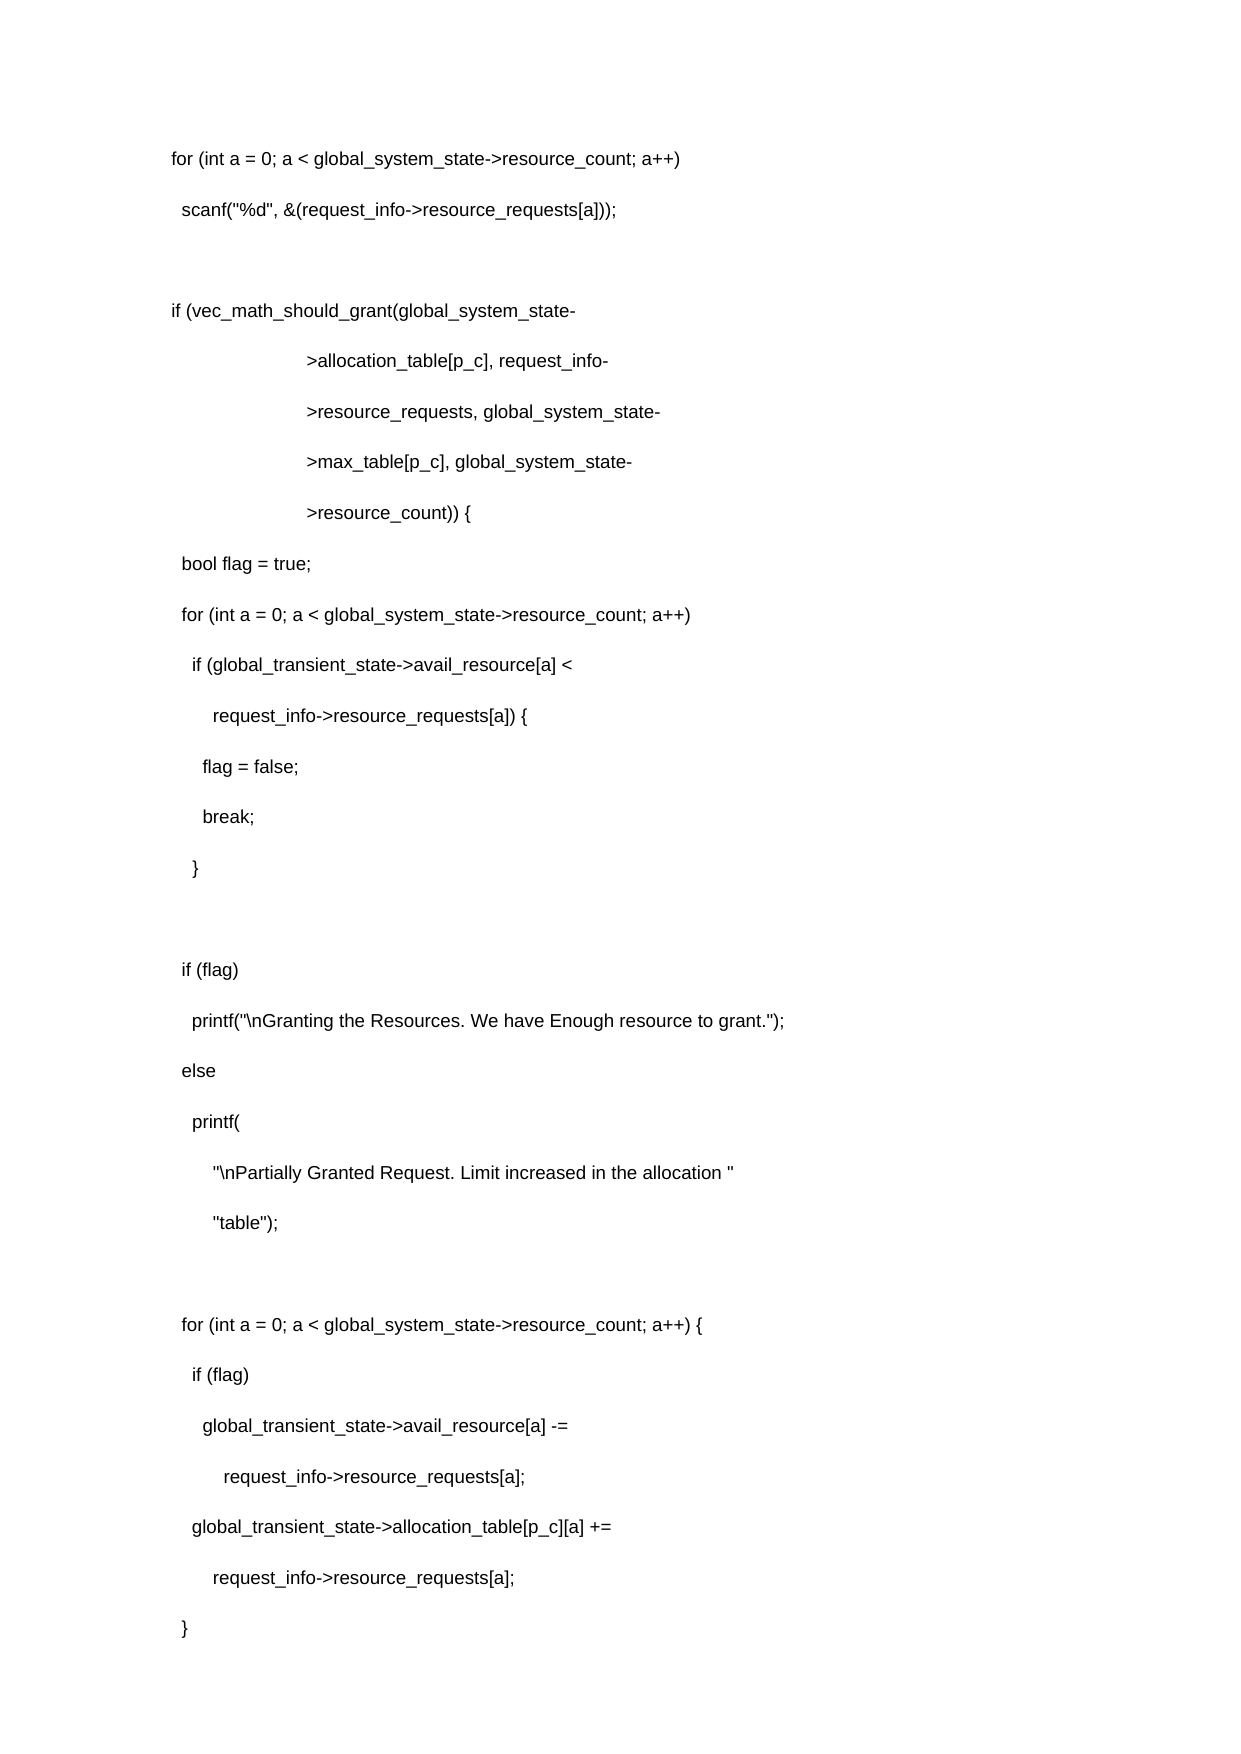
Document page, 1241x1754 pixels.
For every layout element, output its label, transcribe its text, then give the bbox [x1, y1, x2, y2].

text for (int a = 0; a < global_system_state->resource_count; a++) scanf("%d", &(request_info->resource_requests[a])); [171, 148, 682, 220]
text bool flag = true; [181, 553, 1101, 574]
text global_transient_state->avail_resource[a] -= request_info->resource_requests[a]; [202, 1415, 568, 1487]
text "\nPartially Granted Request. Limit increased in the allocation " "table"); [213, 1161, 735, 1234]
text } [181, 1617, 1101, 1639]
text } [192, 857, 1101, 879]
text if (vec_math_should_grant(global_system_state->allocation_table[p_c], request_info->resource_requests, global_system_state->max_table[p_c], global_system_state->resource_count)) { [171, 299, 762, 523]
text printf( [192, 1111, 1101, 1132]
text request_info->resource_requests[a]) { flag = false; [202, 705, 529, 777]
text for (int a = 0; a < global_system_state->resource_count; a++) if (global_transient_state->avail_resource[a] < [181, 603, 692, 676]
text global_transient_state->allocation_table[p_c][a] += request_info->resource_requests[a]; [192, 1516, 612, 1588]
text if (flag) [181, 959, 1101, 980]
text break; [202, 806, 1101, 828]
text printf("\nGranting the Resources. We have Enough resource to grant."); else [181, 1009, 786, 1081]
text for (int a = 0; a < global_system_state->resource_count; a++) { if (flag) [181, 1314, 704, 1386]
